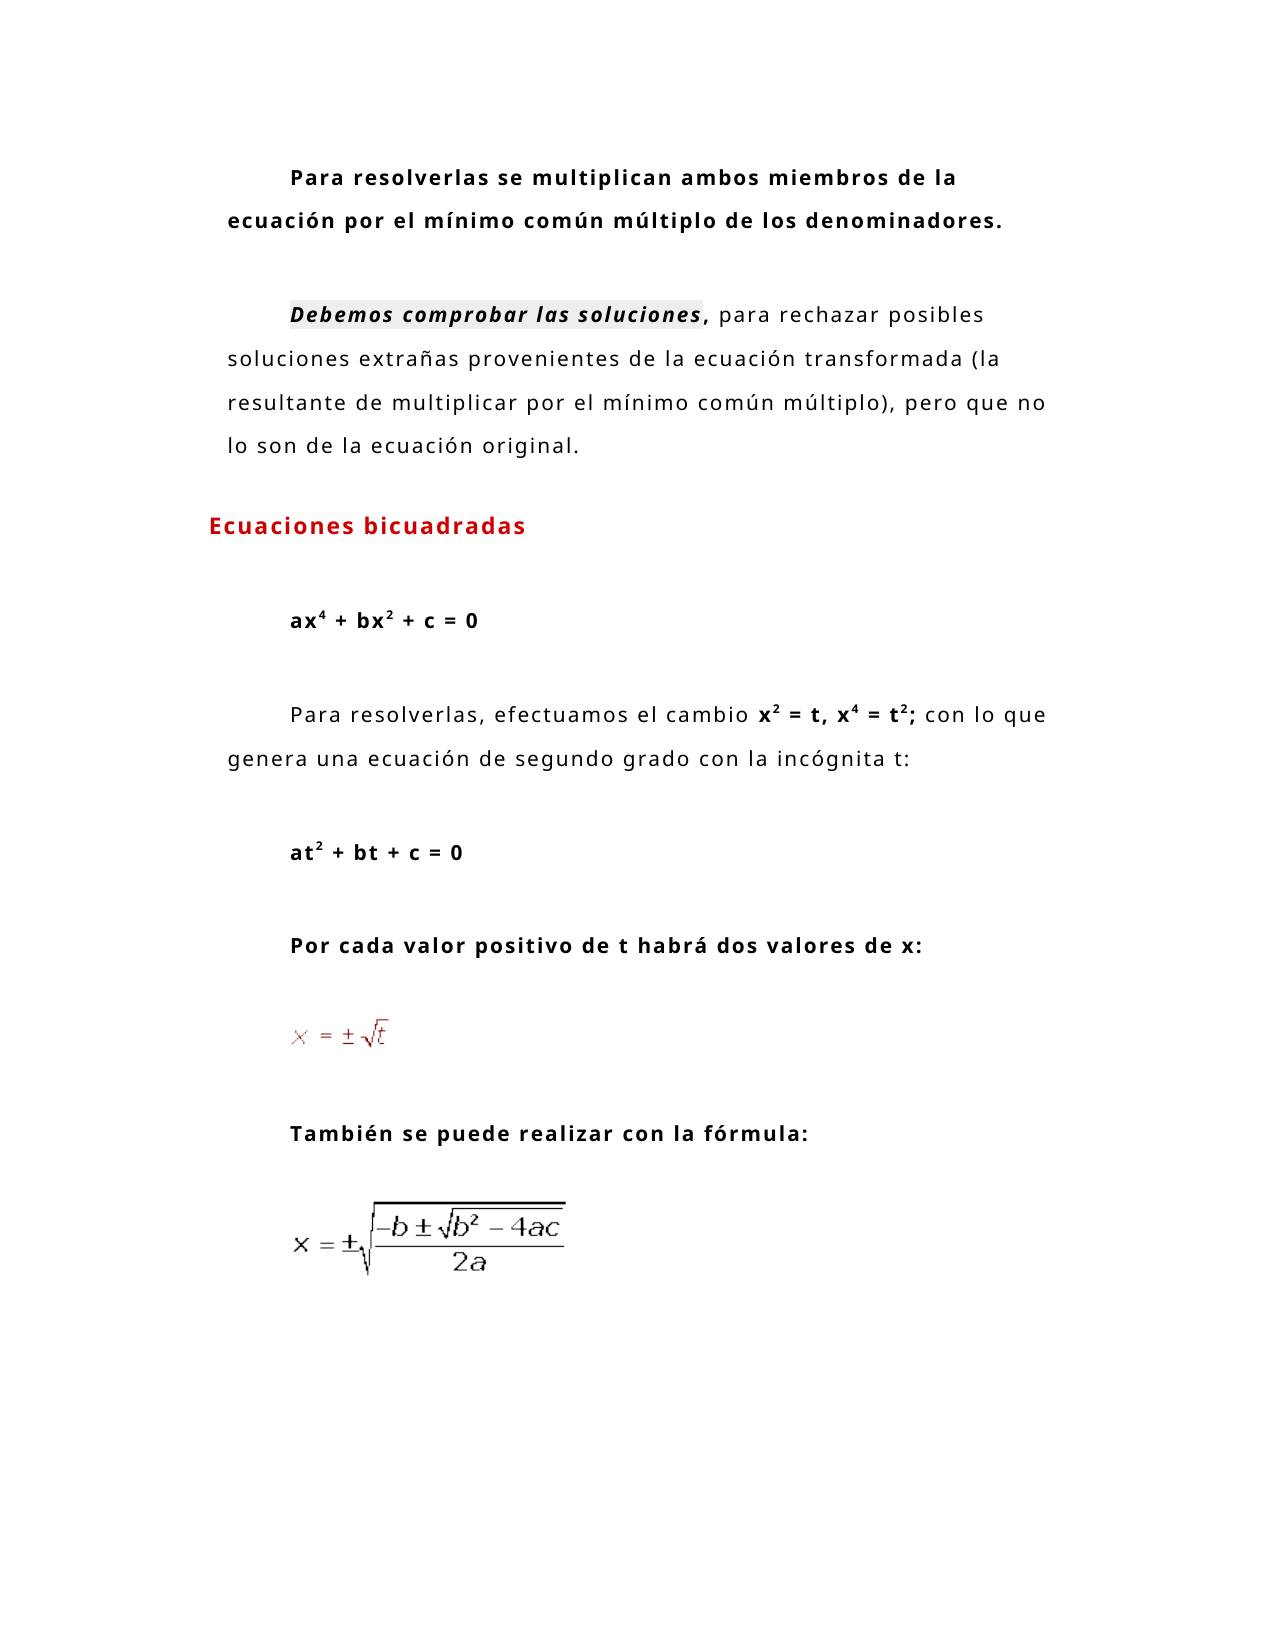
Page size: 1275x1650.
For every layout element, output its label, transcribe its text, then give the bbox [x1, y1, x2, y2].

text at2 + bt + c = 0 [227, 823, 1048, 866]
picture [289, 1197, 571, 1279]
text ax4 + bx2 + c = 0 [227, 591, 1048, 635]
text Debemos comprobar las soluciones, para rechazar posibles soluciones extrañas provenientes de la ecuación transformada (la resultante de multiplicar por el mínimo común múltiplo), pero que no lo son de la ecuación original. [227, 285, 1048, 460]
picture [289, 1013, 394, 1054]
text Por cada valor positivo de t habrá dos valores de x: [227, 916, 1048, 960]
text Para resolverlas, efectuamos el cambio x2 = t, x4 = t2; con lo que genera una ecuación de segundo grado con la incógnita t: [227, 685, 1048, 773]
text Para resolverlas se multiplican ambos miembros de la ecuación por el mínimo común múltiplo de los denominadores. [227, 148, 1048, 235]
text También se puede realizar con la fórmula: [227, 1104, 1048, 1148]
text Ecuaciones bicuadradas [208, 510, 1073, 541]
